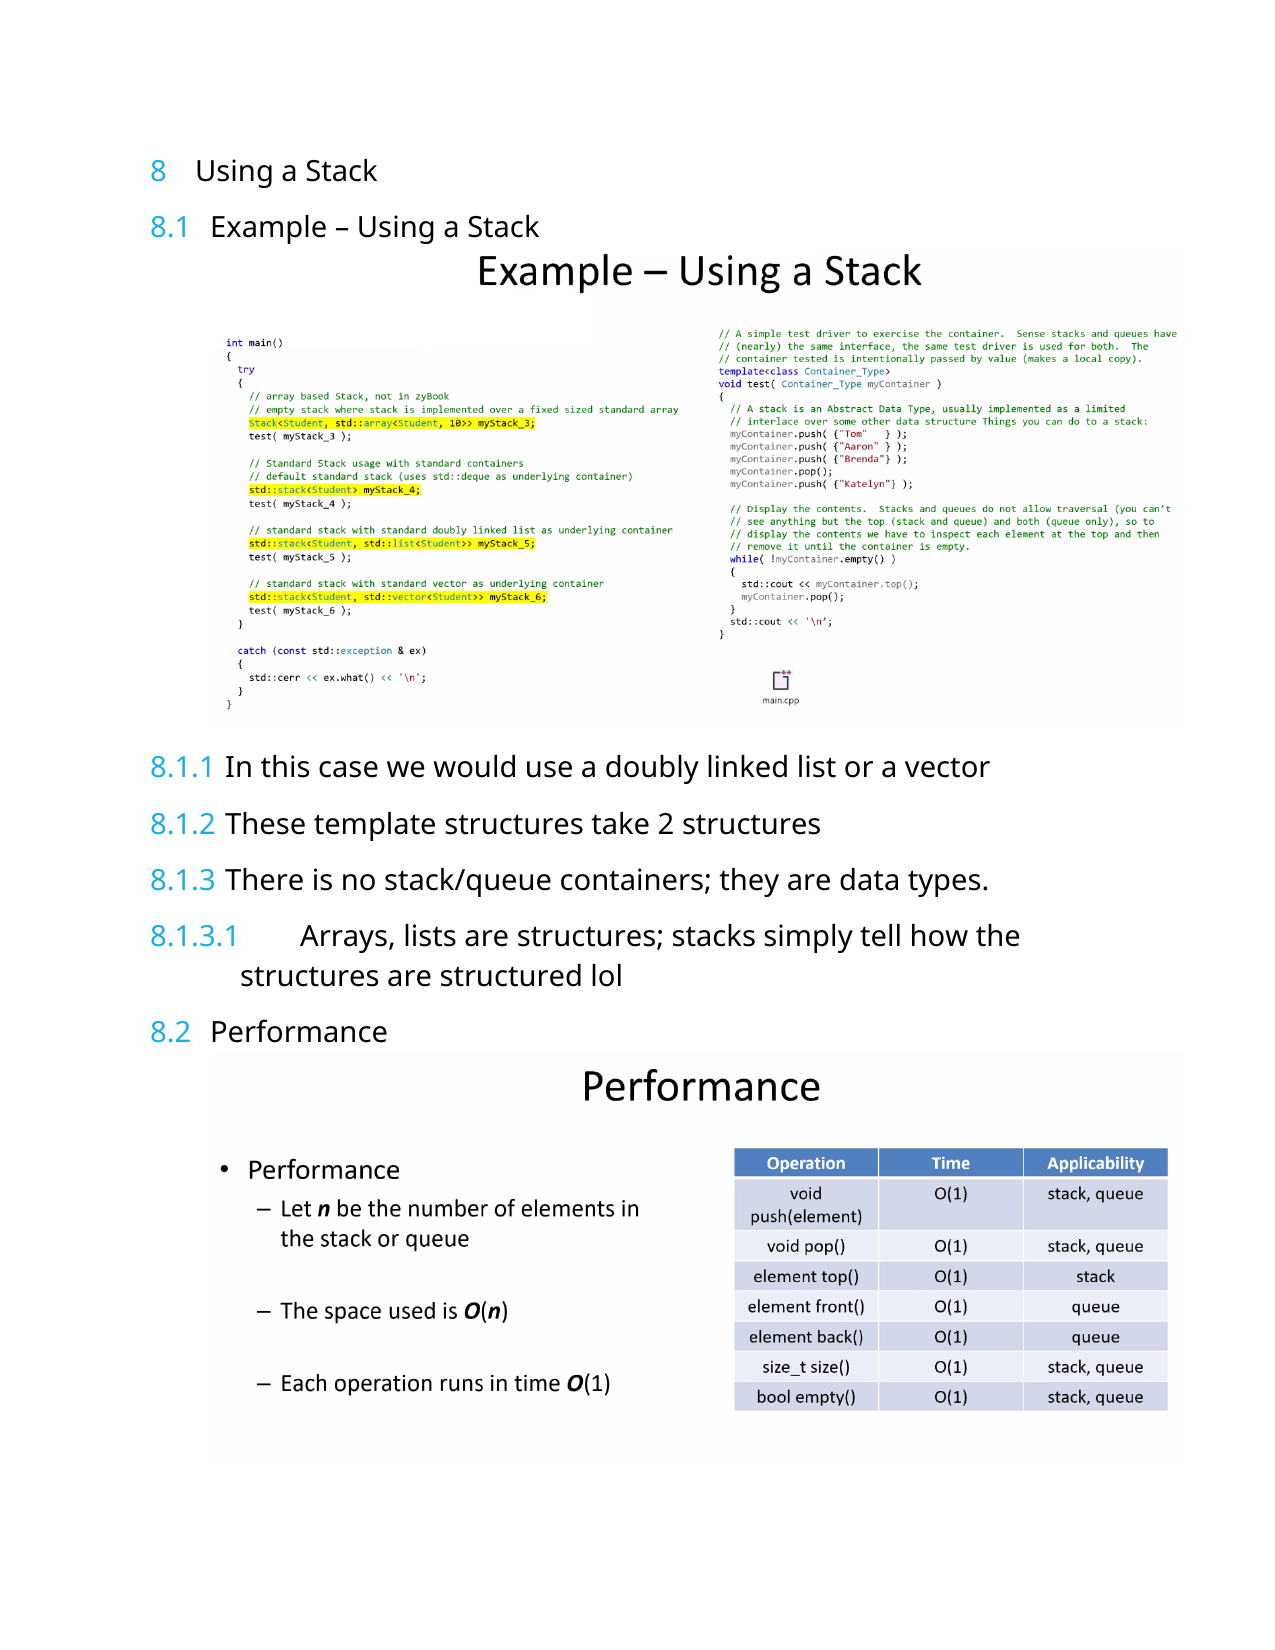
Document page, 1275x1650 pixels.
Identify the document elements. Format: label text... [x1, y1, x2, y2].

picture [210, 246, 1185, 730]
list These template structures take 2 structures [150, 803, 1125, 843]
list There is no stack/queue containers; they are data types. [150, 859, 1125, 899]
list Arrays, lists are structures; stacks simply tell how the structures are structured lol [150, 916, 1125, 995]
list In this case we would use a doubly linked list or a vector [150, 747, 1125, 786]
picture [210, 1051, 1185, 1464]
list Using a Stack [150, 150, 1125, 190]
